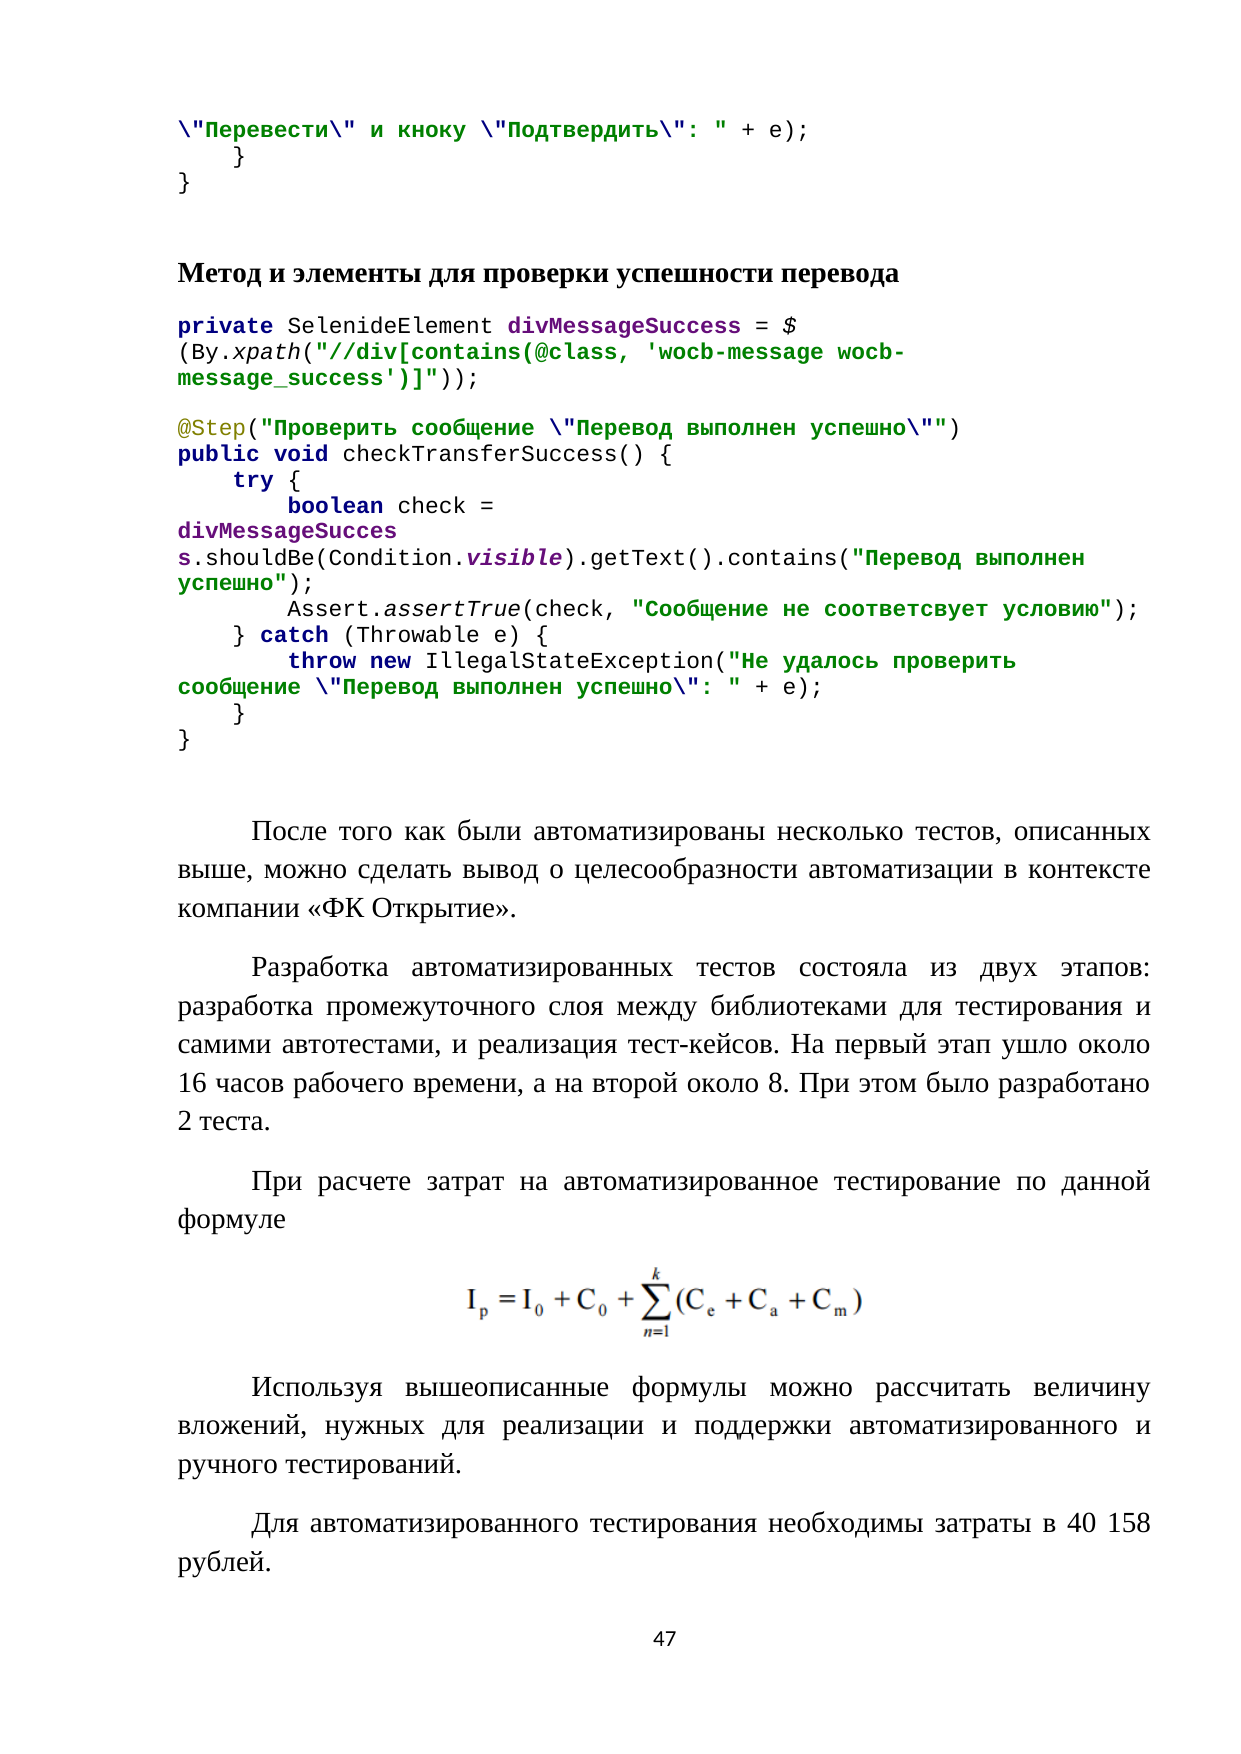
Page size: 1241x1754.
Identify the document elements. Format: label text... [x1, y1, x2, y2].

picture [455, 1260, 873, 1344]
text При расчете затрат на автоматизированное тестирование по данной формуле [177, 1163, 1152, 1235]
text Для автоматизированного тестирования необходимы затраты в 40 158 рублей. [177, 1505, 1152, 1577]
text Используя вышеописанные формулы можно рассчитать величину вложений, нужных для реализации и поддержки автоматизированного и ручного тестирований. [177, 1369, 1152, 1479]
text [177, 118, 1152, 196]
text private SelenideElement divMessageSuccess = $(By.xpath("//div[contains(@class, 'wocb-message wocb-message_success')]")); [177, 315, 1152, 392]
text Метод и элементы для проверки успешности перевода [177, 255, 1152, 289]
text После того как были автоматизированы несколько тестов, описанных выше, можно сделать вывод о целесообразности автоматизации в контексте компании «ФК Открытие». [177, 813, 1152, 923]
text @Step("Проверить сообщение \"Перевод выполнен успешно\"") public void checkTransferSuccess() { try { boolean check = divMessageSuccess.shouldBe(Condition.visible).getText().contains("Перевод выполнен успешно"); Assert.assertTrue(check, "Сообщение не соответсвует условию"); } catch (Throwable e) { throw new IllegalStateException("Не удалось проверить сообщение \"Перевод выполнен успешно\": " + e); } } [177, 416, 1152, 753]
text Разработка автоматизированных тестов состояла из двух этапов: разработка промежуточного слоя между библиотеками для тестирования и самими автотестами, и реализация тест-кейсов. На первый этап ушло около 16 часов рабочего времени, а на второй около 8. При этом было разработано 2 теста. [177, 949, 1152, 1137]
